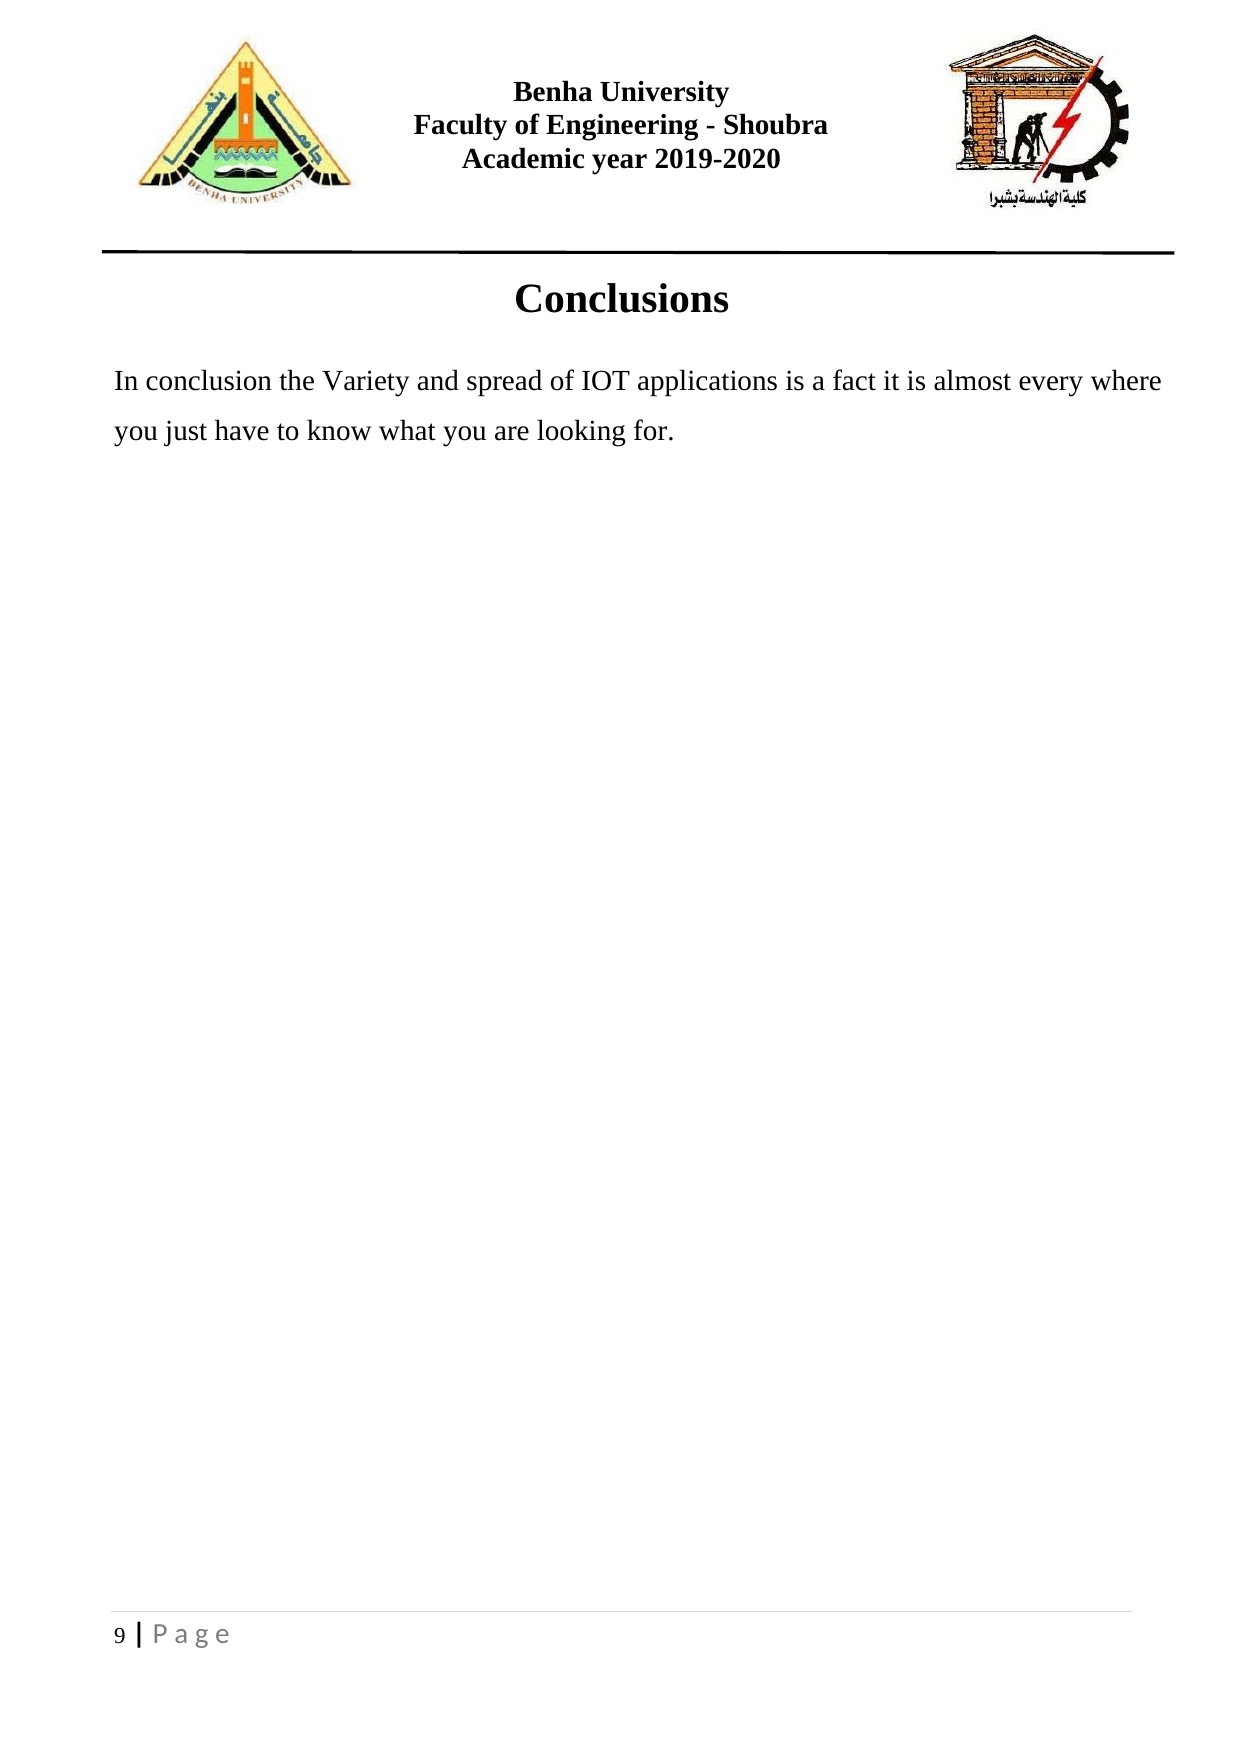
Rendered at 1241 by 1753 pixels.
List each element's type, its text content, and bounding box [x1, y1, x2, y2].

picture [938, 28, 1129, 214]
picture [127, 30, 362, 204]
text In conclusion the Variety and spread of IOT applications is a fact it is almost every where you just have to know what you are looking for. [114, 363, 1169, 446]
subtitle Conclusions [409, 274, 834, 322]
